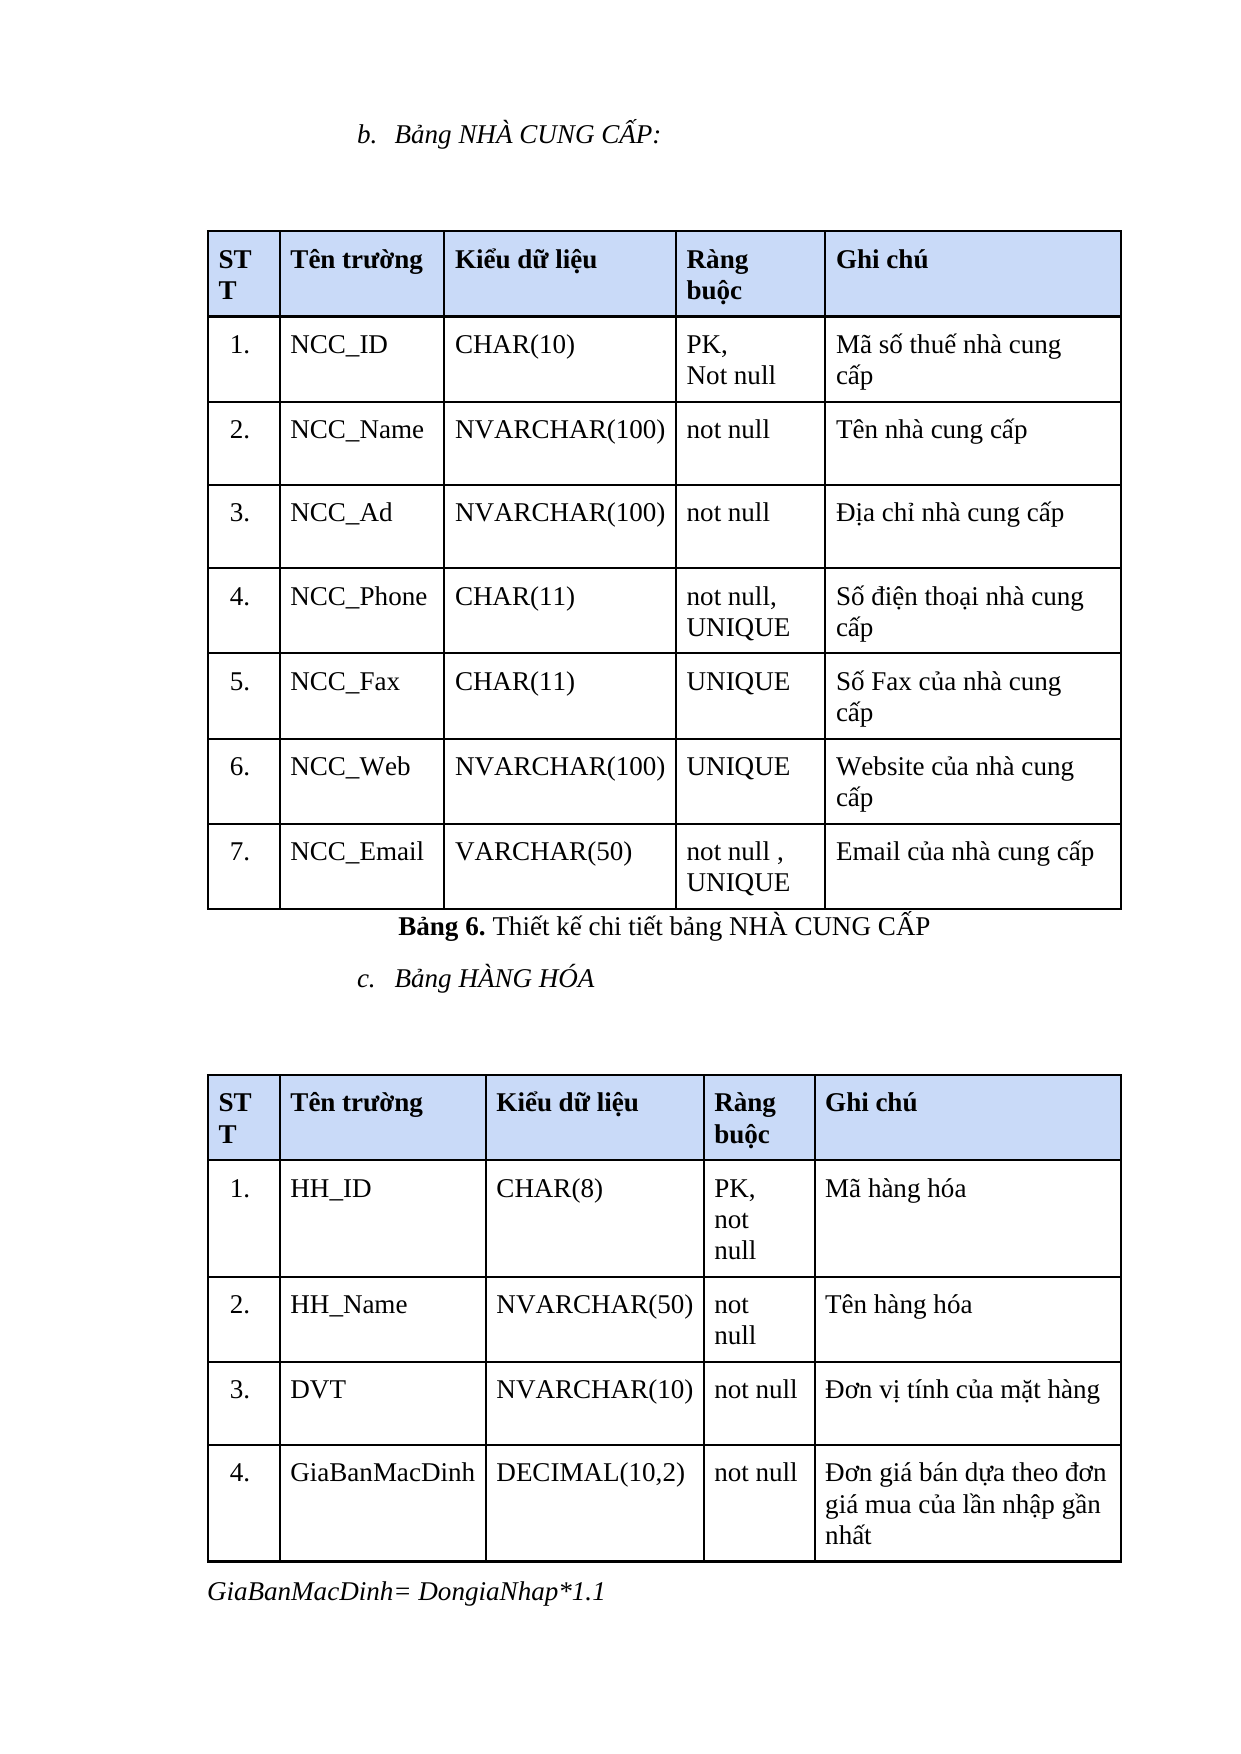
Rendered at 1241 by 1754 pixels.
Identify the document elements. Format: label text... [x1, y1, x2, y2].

table_cell VARCHAR(50) [445, 825, 675, 908]
table_cell [209, 569, 279, 652]
table_cell Mã hàng hóa [816, 1161, 1120, 1276]
subtitle Bảng NHÀ CUNG CẤP: [357, 118, 1122, 149]
table_cell not null [705, 1278, 814, 1361]
table_header STT [209, 1076, 279, 1159]
text Bảng 6. Thiết kế chi tiết bảng NHÀ CUNG CẤP [207, 910, 1122, 941]
table_cell not null [705, 1446, 814, 1560]
table_cell CHAR(11) [445, 654, 675, 737]
table_header Tên trường [281, 232, 443, 315]
table_cell Mã số thuế nhà cung cấp [826, 318, 1120, 401]
table_cell NCC_Phone [281, 569, 443, 652]
table_cell not null [705, 1363, 814, 1444]
table_cell Đơn vị tính của mặt hàng [816, 1363, 1120, 1444]
table_cell NCC_Email [281, 825, 443, 908]
table_cell [209, 1363, 279, 1444]
table_cell Website của nhà cung cấp [826, 740, 1120, 823]
table_header Kiểu dữ liệu [445, 232, 675, 315]
table_cell NVARCHAR(100) [445, 403, 675, 484]
table_cell GiaBanMacDinh [281, 1446, 485, 1560]
table_cell NVARCHAR(10) [487, 1363, 703, 1444]
table_cell UNIQUE [677, 740, 824, 823]
table_cell [209, 1446, 279, 1560]
table_cell HH_ID [281, 1161, 485, 1276]
table_cell not null, UNIQUE [677, 569, 824, 652]
subtitle Bảng HÀNG HÓA [357, 962, 1122, 993]
table_cell [209, 825, 279, 908]
table_cell [209, 654, 279, 737]
table_cell CHAR(10) [445, 318, 675, 401]
table_cell [209, 1278, 279, 1361]
table_cell NCC_Fax [281, 654, 443, 737]
table_cell CHAR(8) [487, 1161, 703, 1276]
table_header Ghi chú [816, 1076, 1120, 1159]
table_header Kiểu dữ liệu [487, 1076, 703, 1159]
table_cell NCC_Ad [281, 486, 443, 567]
table_header Ràng buộc [705, 1076, 814, 1159]
table_cell [209, 403, 279, 484]
table_cell [209, 1161, 279, 1276]
table_cell NVARCHAR(100) [445, 740, 675, 823]
table_cell Tên nhà cung cấp [826, 403, 1120, 484]
table_cell NCC_ID [281, 318, 443, 401]
table_cell PK, not null [705, 1161, 814, 1276]
table_cell DVT [281, 1363, 485, 1444]
table_cell [209, 740, 279, 823]
table_cell Tên hàng hóa [816, 1278, 1120, 1361]
table_cell not null [677, 403, 824, 484]
table_cell NVARCHAR(50) [487, 1278, 703, 1361]
table_cell Đơn giá bán dựa theo đơn giá mua của lần nhập gần nhất [816, 1446, 1120, 1560]
table_cell UNIQUE [677, 654, 824, 737]
table_cell Số điện thoại nhà cung cấp [826, 569, 1120, 652]
table_cell NCC_Web [281, 740, 443, 823]
table_header STT [209, 232, 279, 315]
table_cell Địa chỉ nhà cung cấp [826, 486, 1120, 567]
table_cell NVARCHAR(100) [445, 486, 675, 567]
table_cell DECIMAL(10,2) [487, 1446, 703, 1560]
table_header Tên trường [281, 1076, 485, 1159]
table_cell [209, 318, 279, 401]
table_header Ràng buộc [677, 232, 824, 315]
table_header Ghi chú [826, 232, 1120, 315]
table_cell Số Fax của nhà cung cấp [826, 654, 1120, 737]
table_cell CHAR(11) [445, 569, 675, 652]
table_cell NCC_Name [281, 403, 443, 484]
table_cell not null , UNIQUE [677, 825, 824, 908]
table_cell HH_Name [281, 1278, 485, 1361]
table_cell Email của nhà cung cấp [826, 825, 1120, 908]
text GiaBanMacDinh= DongiaNhap*1.1 [207, 1575, 1122, 1606]
table_cell [209, 486, 279, 567]
table_cell PK, Not null [677, 318, 824, 401]
table_cell not null [677, 486, 824, 567]
